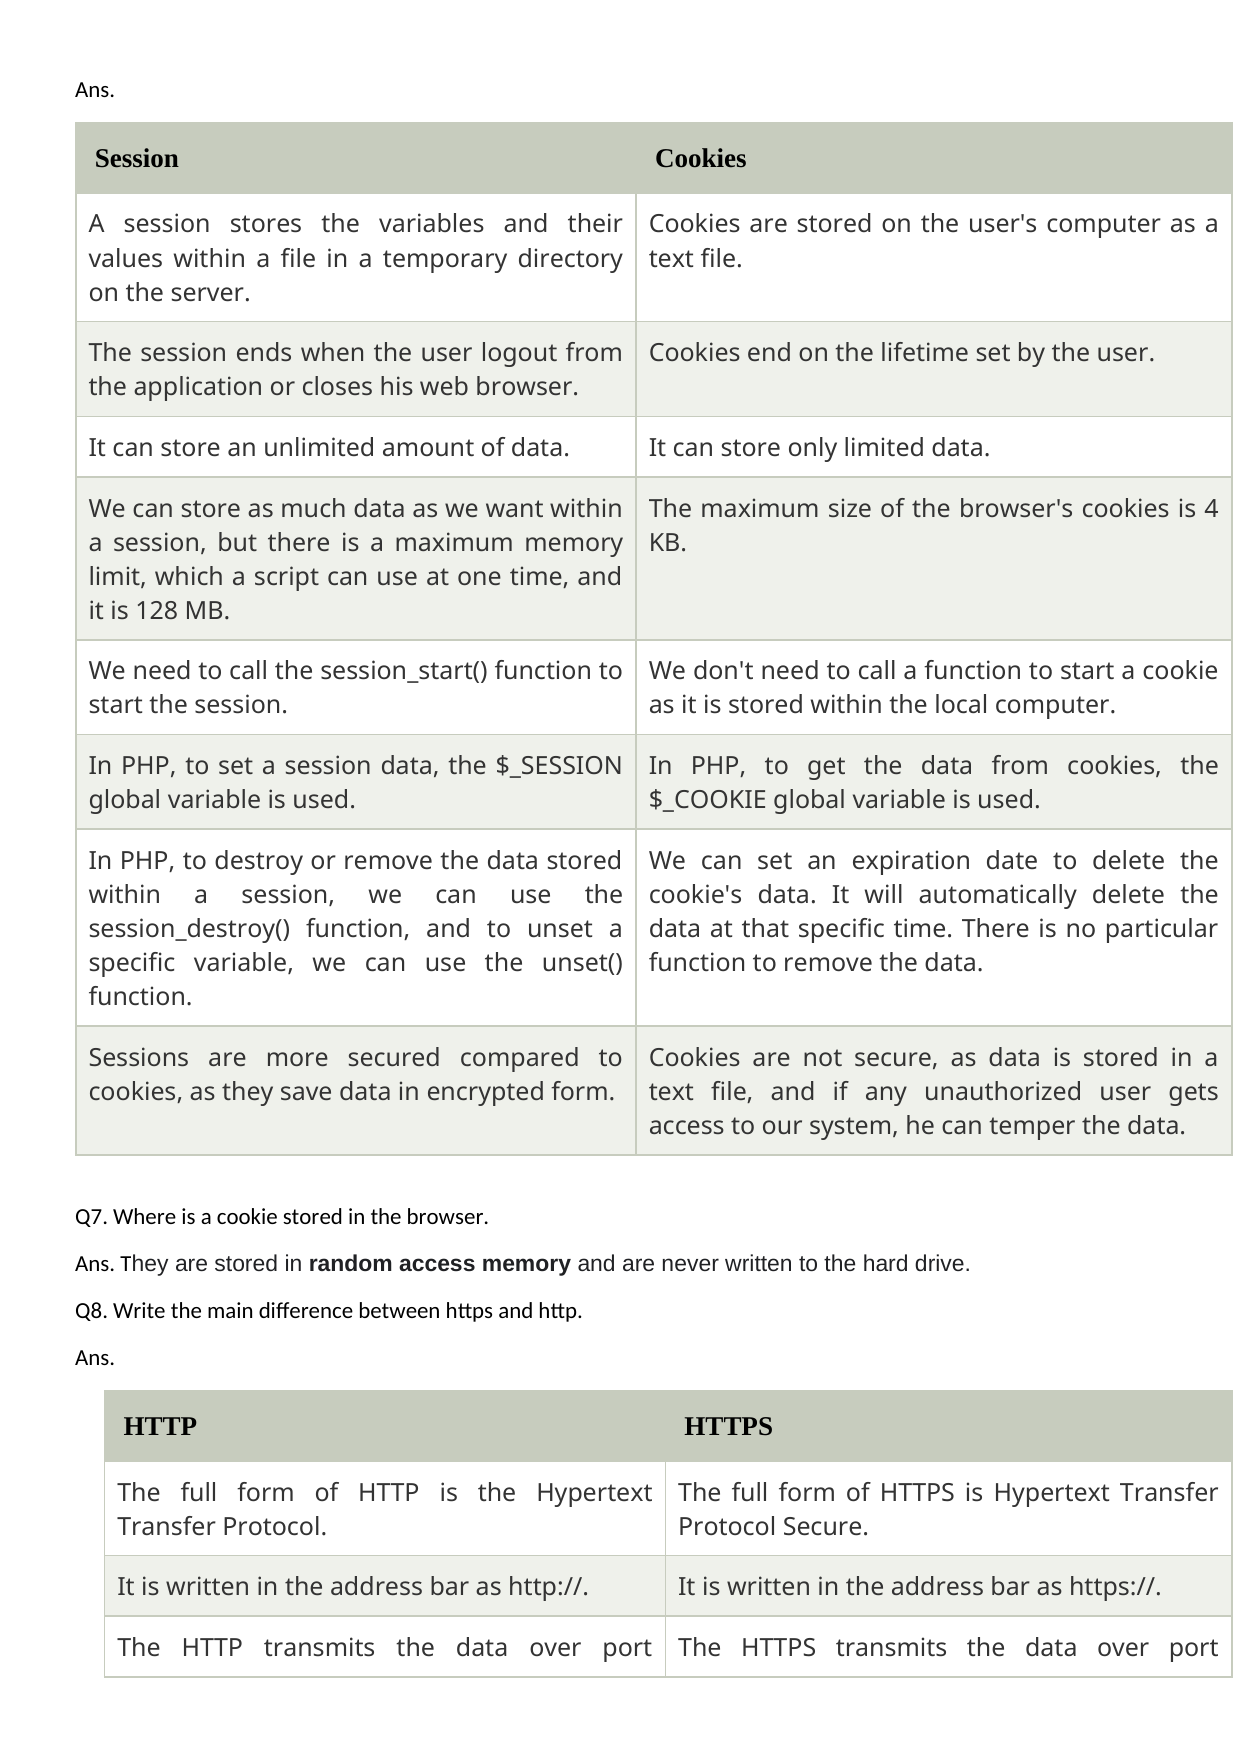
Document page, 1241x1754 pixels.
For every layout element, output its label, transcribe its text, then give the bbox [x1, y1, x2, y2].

table_header Cookies [636, 123, 1231, 192]
text Q7. Where is a cookie stored in the browser. [75, 1202, 1165, 1230]
table_cell We need to call the session_start() function to start the session. [77, 641, 635, 734]
table_cell It is written in the address bar as http://. [105, 1556, 665, 1615]
table_cell Cookies are not secure, as data is stored in a text file, and if any unauthorized user gets access to our system, he can temper the data. [637, 1027, 1231, 1154]
table_cell The full form of HTTPS is Hypertext Transfer Protocol Secure. [666, 1462, 1231, 1555]
table_header Session [77, 123, 636, 192]
table_cell We can store as much data as we want within a session, but there is a maximum memory limit, which a script can use at one time, and it is 128 MB. [77, 478, 635, 639]
text Ans. [75, 1343, 1165, 1371]
table_cell Cookies end on the lifetime set by the user. [637, 322, 1231, 416]
table_header HTTPS [665, 1392, 1231, 1460]
table_cell A session stores the variables and their values within a file in a temporary directory on the server. [77, 194, 635, 321]
table_cell The maximum size of the browser's cookies is 4 KB. [637, 478, 1231, 639]
table_cell The HTTPS transmits the data over port number 443. [666, 1617, 1231, 1676]
table_cell We can set an expiration date to delete the cookie's data. It will automatically delete the data at that specific time. There is no particular function to remove the data. [637, 830, 1231, 1025]
text Ans. [75, 75, 1165, 103]
table_cell The session ends when the user logout from the application or closes his web browser. [77, 322, 635, 416]
table_cell It is written in the address bar as https://. [666, 1556, 1231, 1615]
table_cell In PHP, to set a session data, the $_SESSION global variable is used. [77, 735, 635, 828]
text Ans. They are stored in random access memory and are never written to the hard drive. [75, 1249, 1165, 1277]
table_cell In PHP, to destroy or remove the data stored within a session, we can use the session_destroy() function, and to unset a specific variable, we can use the unset() function. [77, 830, 635, 1025]
table_cell Cookies are stored on the user's computer as a text file. [637, 194, 1231, 321]
table_header HTTP [105, 1392, 665, 1460]
table_cell Sessions are more secured compared to cookies, as they save data in encrypted form. [77, 1027, 635, 1154]
table_cell It can store only limited data. [637, 417, 1231, 476]
table_cell In PHP, to get the data from cookies, the $_COOKIE global variable is used. [637, 735, 1231, 828]
table_cell The HTTP transmits the data over port number 80. [105, 1617, 665, 1676]
table_cell The full form of HTTP is the Hypertext Transfer Protocol. [105, 1462, 665, 1555]
table_cell It can store an unlimited amount of data. [77, 417, 635, 476]
table_cell We don't need to call a function to start a cookie as it is stored within the local computer. [637, 641, 1231, 734]
text Q8. Write the main difference between https and http. [75, 1296, 1165, 1324]
